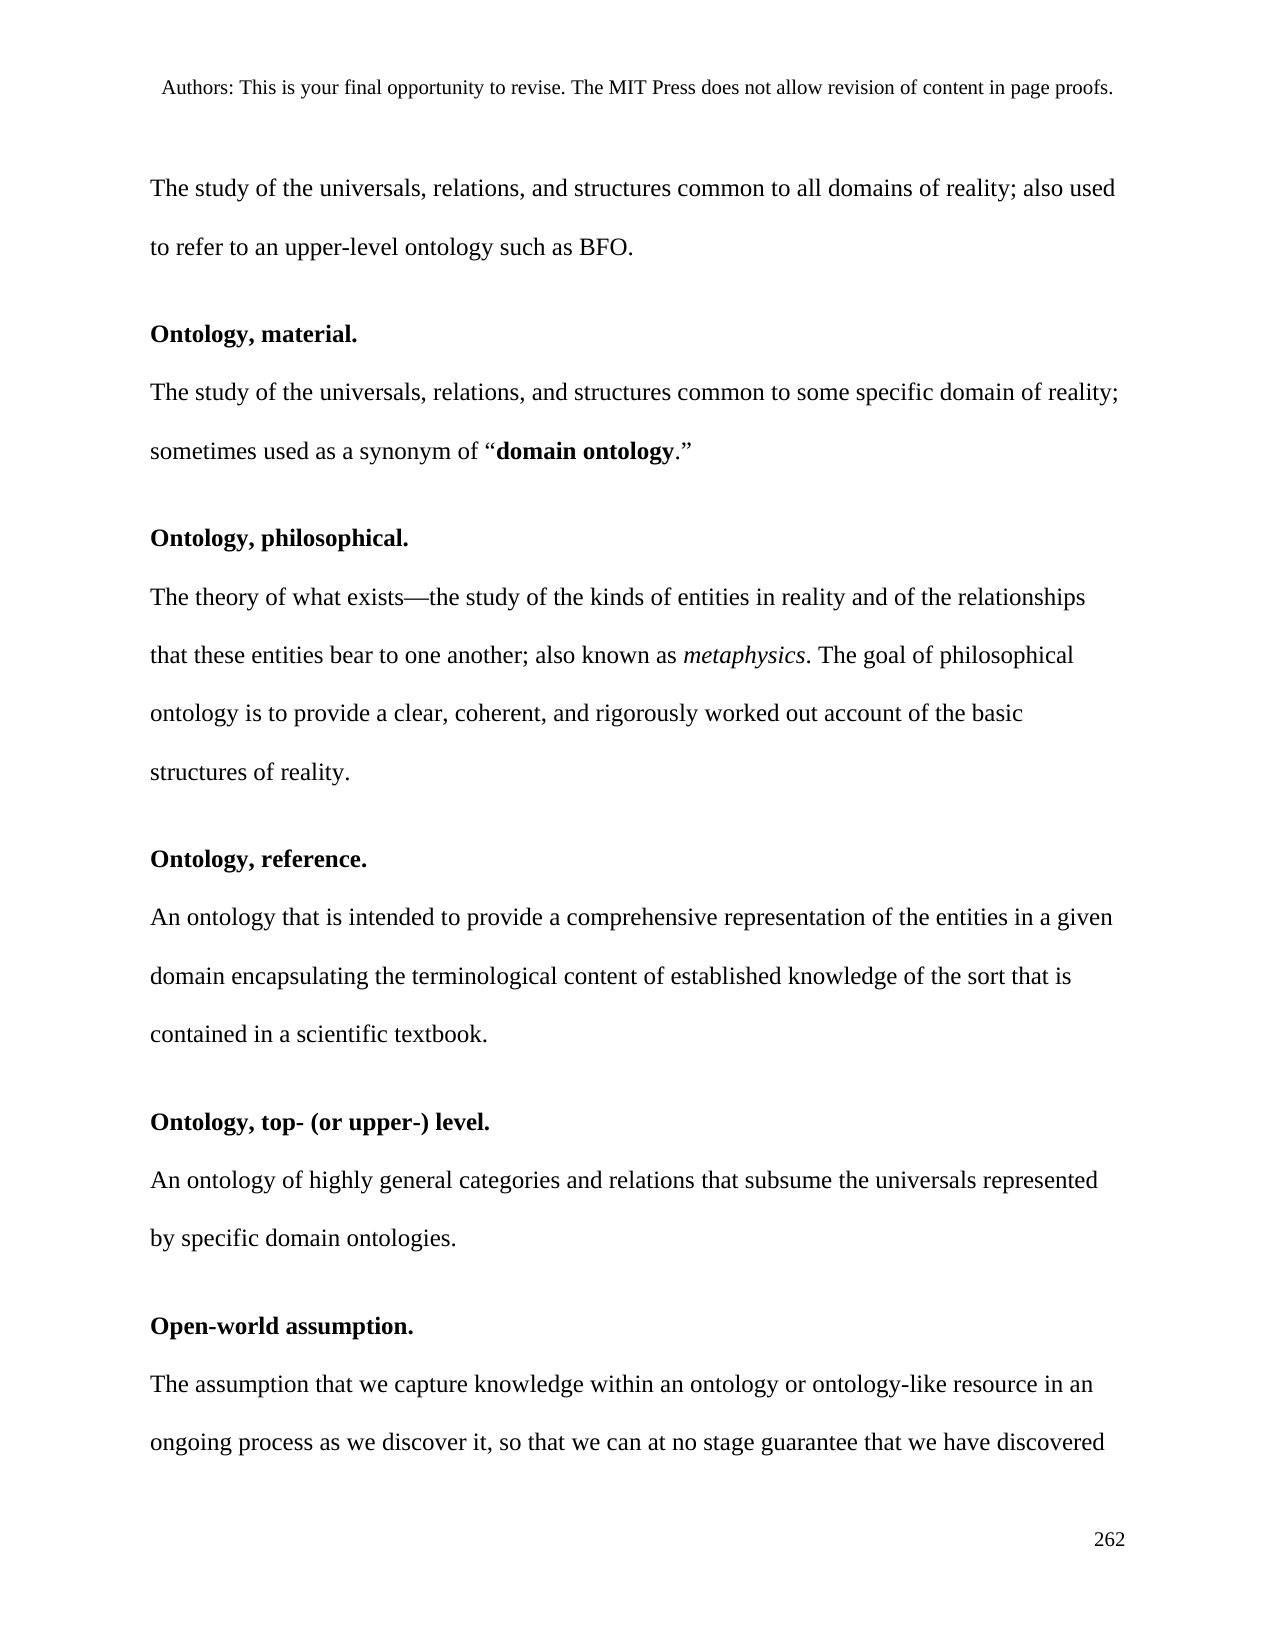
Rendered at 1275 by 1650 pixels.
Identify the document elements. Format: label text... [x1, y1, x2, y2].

text Ontology, philosophical. [150, 500, 1125, 558]
text Ontology, reference. [150, 821, 1125, 879]
text An ontology of highly general categories and relations that subsume the universals represented by specific domain ontologies. [150, 1142, 1125, 1258]
text Open-world assumption. [150, 1287, 1125, 1346]
text The study of the universals, relations, and structures common to some specific domain of reality; sometimes used as a synonym of “domain ontology.” [150, 354, 1125, 471]
text An ontology that is intended to provide a comprehensive representation of the entities in a given domain encapsulating the terminological content of established knowledge of the sort that is contained in a scientific textbook. [150, 879, 1125, 1054]
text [150, 1346, 1125, 1462]
text The theory of what exists—the study of the kinds of entities in reality and of the relationships that these entities bear to one another; also known as metaphysics. The goal of philosophical ontology is to provide a clear, coherent, and rigorously worked out account of the basic structures of reality. [150, 558, 1125, 792]
text The study of the universals, relations, and structures common to all domains of reality; also used to refer to an upper-level ontology such as BFO. [150, 150, 1125, 267]
text Ontology, material. [150, 296, 1125, 354]
text Ontology, top- (or upper-) level. [150, 1083, 1125, 1142]
